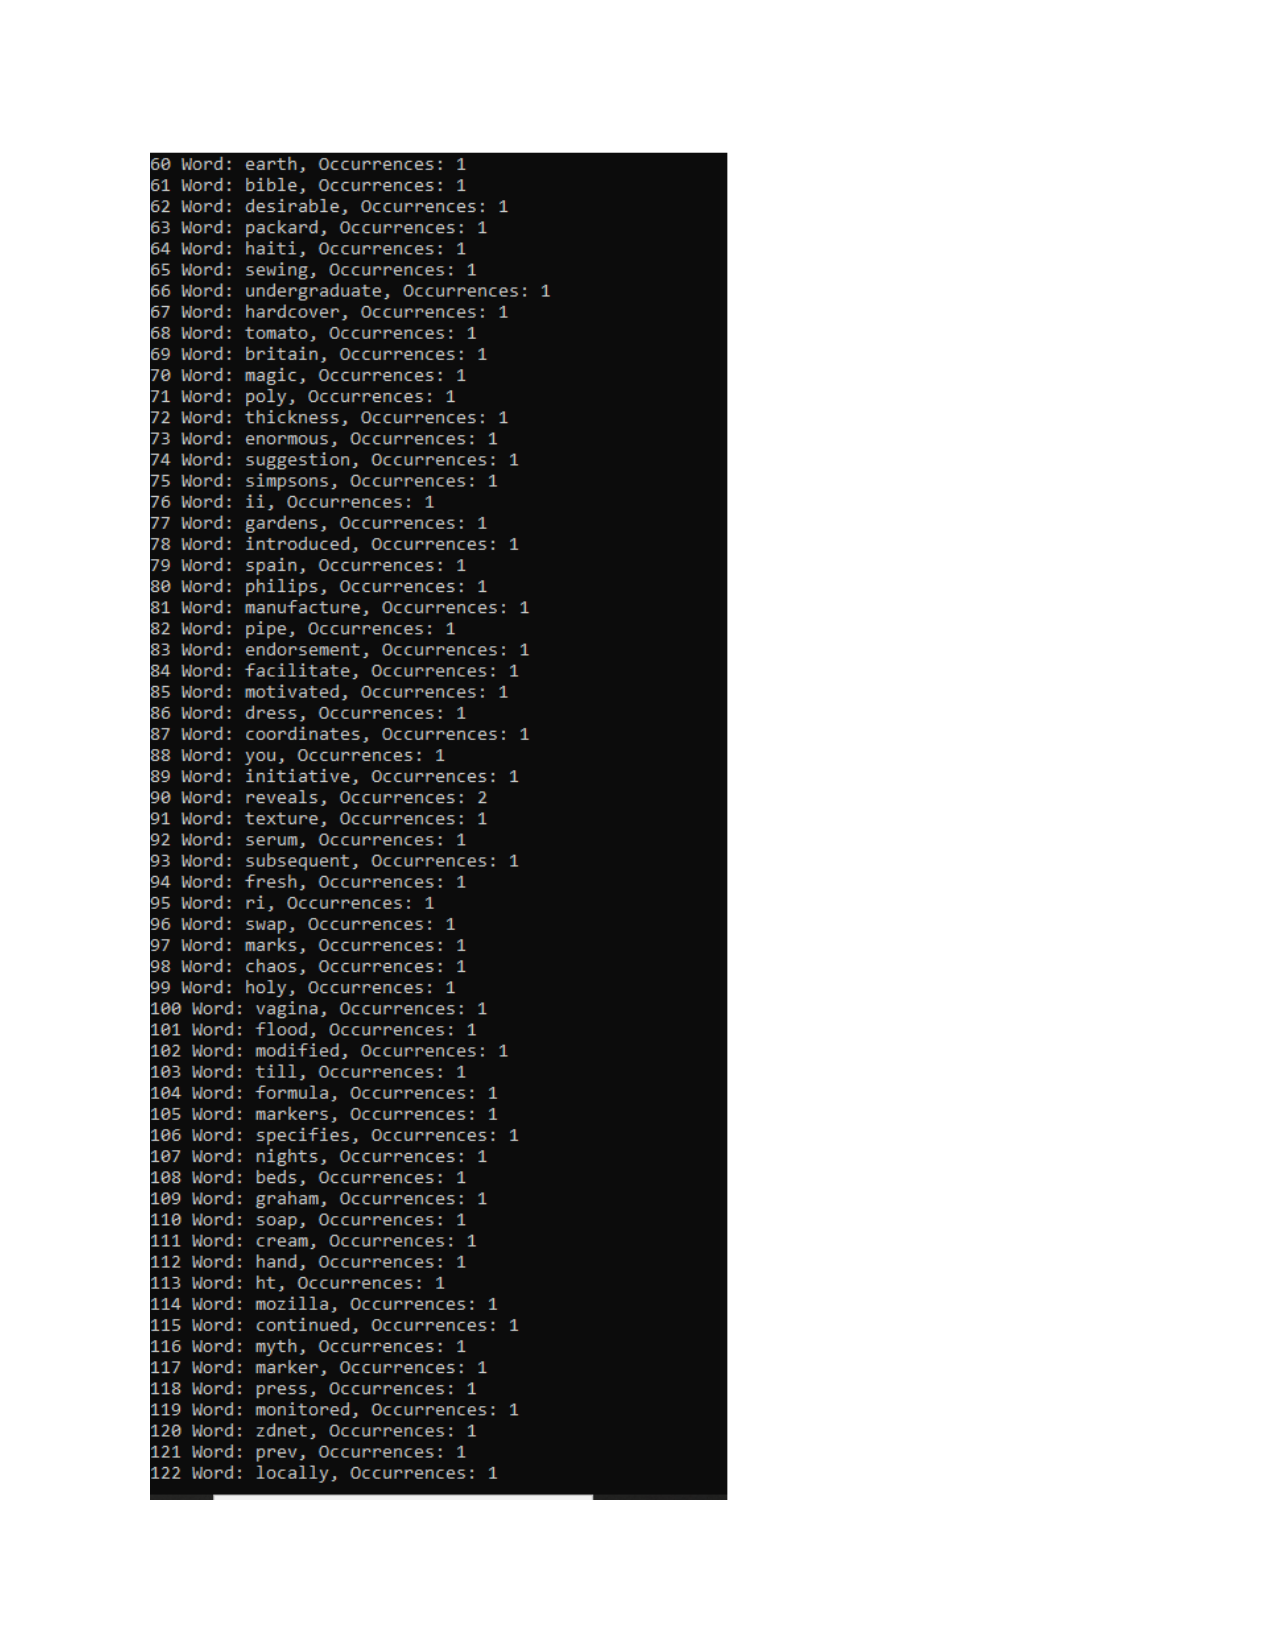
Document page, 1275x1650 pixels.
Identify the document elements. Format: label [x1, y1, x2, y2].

picture [150, 150, 728, 1500]
